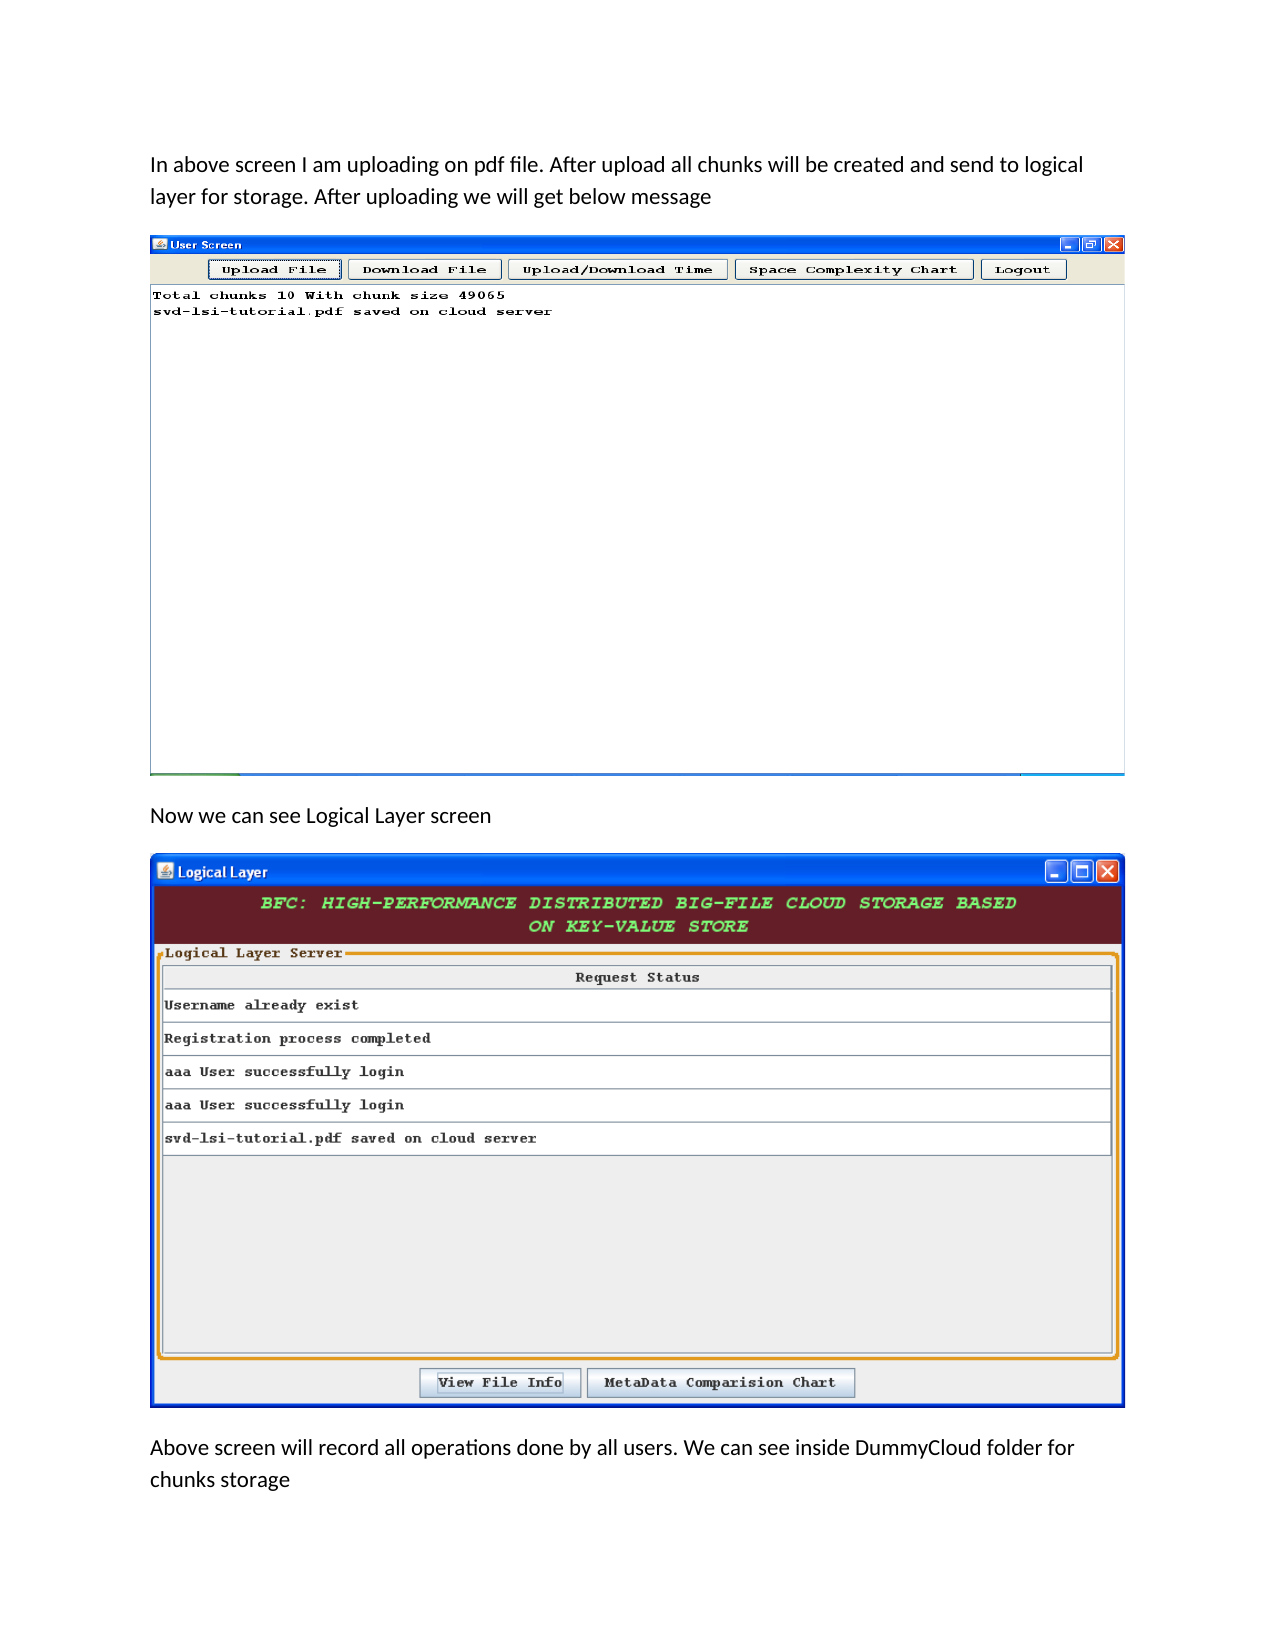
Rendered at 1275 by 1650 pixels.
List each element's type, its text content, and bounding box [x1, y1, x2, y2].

text In above screen I am uploading on pdf file. After upload all chunks will be created and send to logical layer for storage. After uploading we will get below message [150, 150, 1125, 210]
text Now we can see Logical Layer screen [150, 801, 1125, 829]
picture [150, 853, 1125, 1408]
picture [150, 235, 1125, 776]
text Above screen will record all operations done by all users. We can see inside DummyCloud folder for chunks storage [150, 1433, 1125, 1493]
